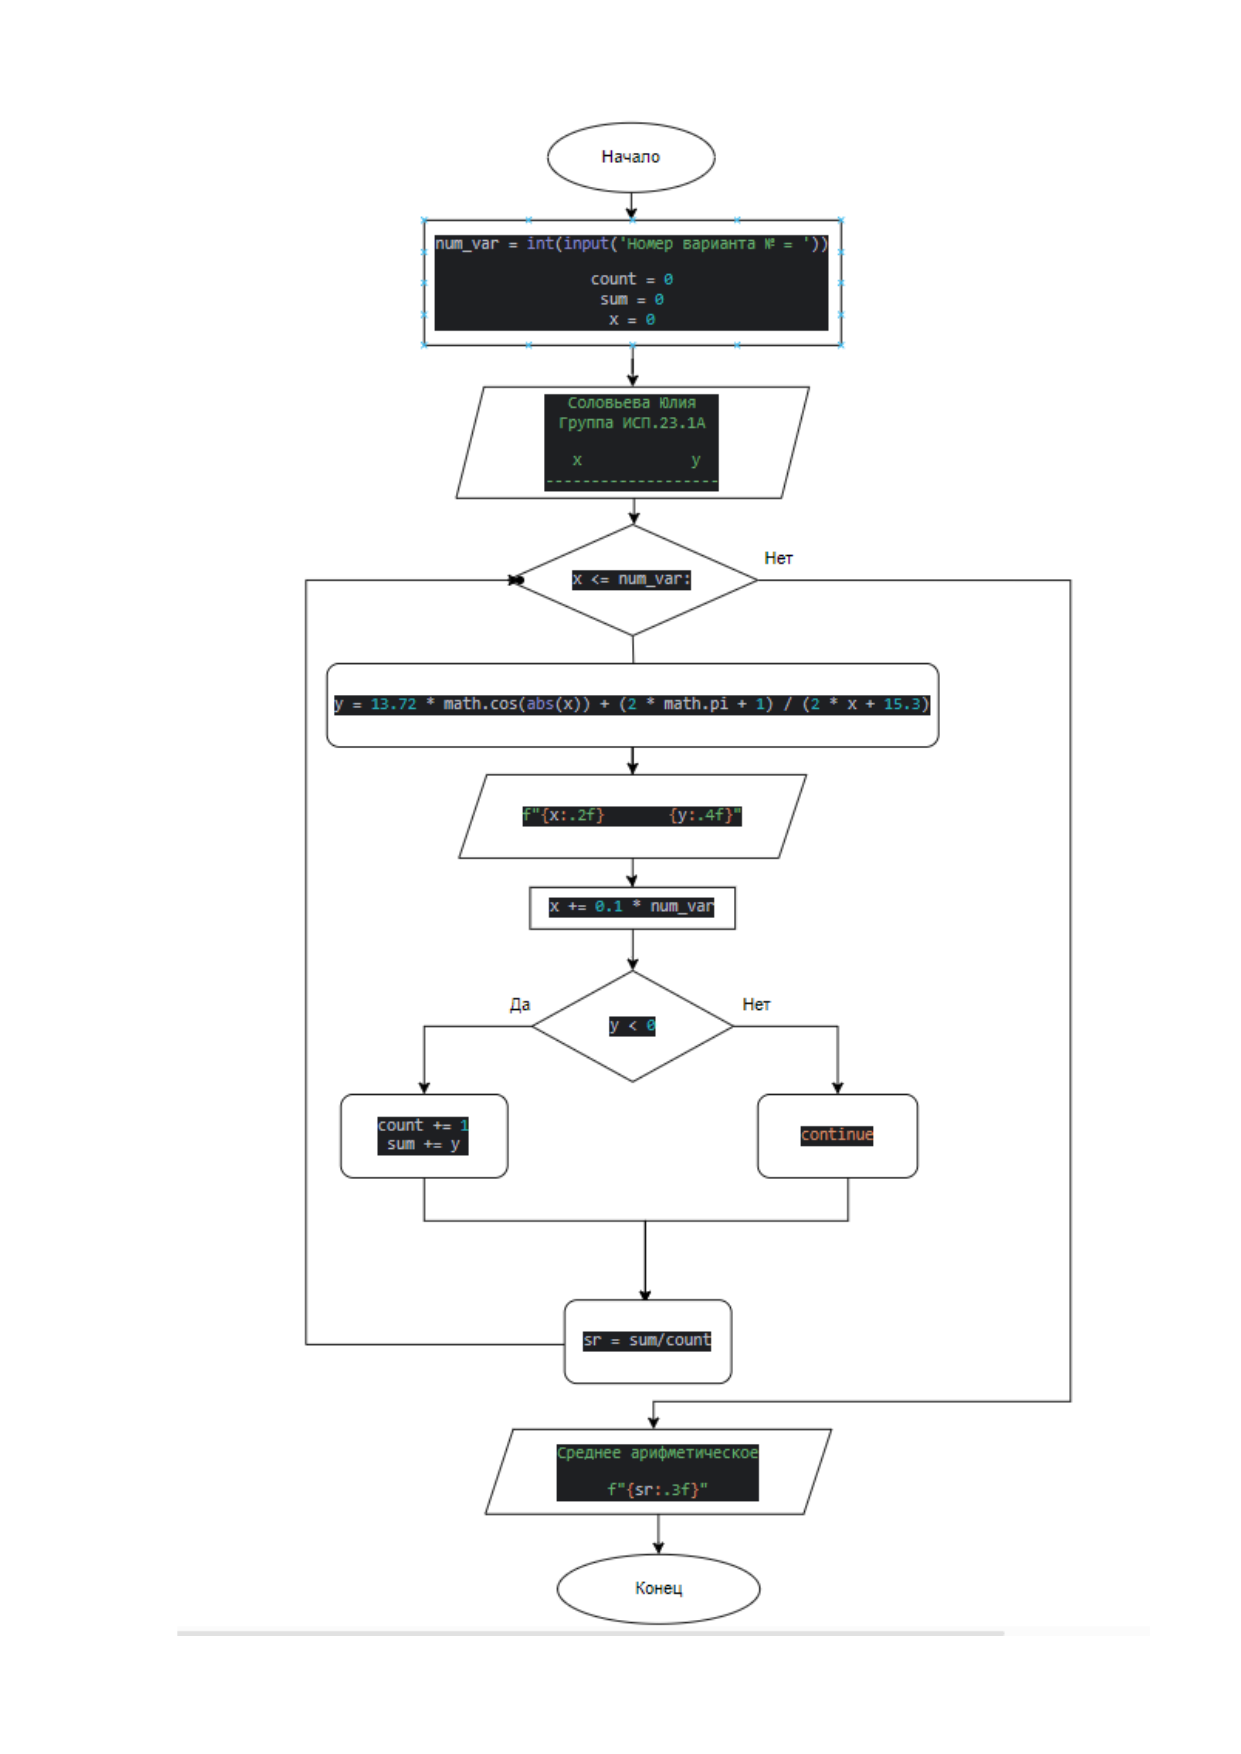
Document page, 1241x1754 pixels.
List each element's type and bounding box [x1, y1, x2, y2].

picture [177, 118, 1150, 1636]
